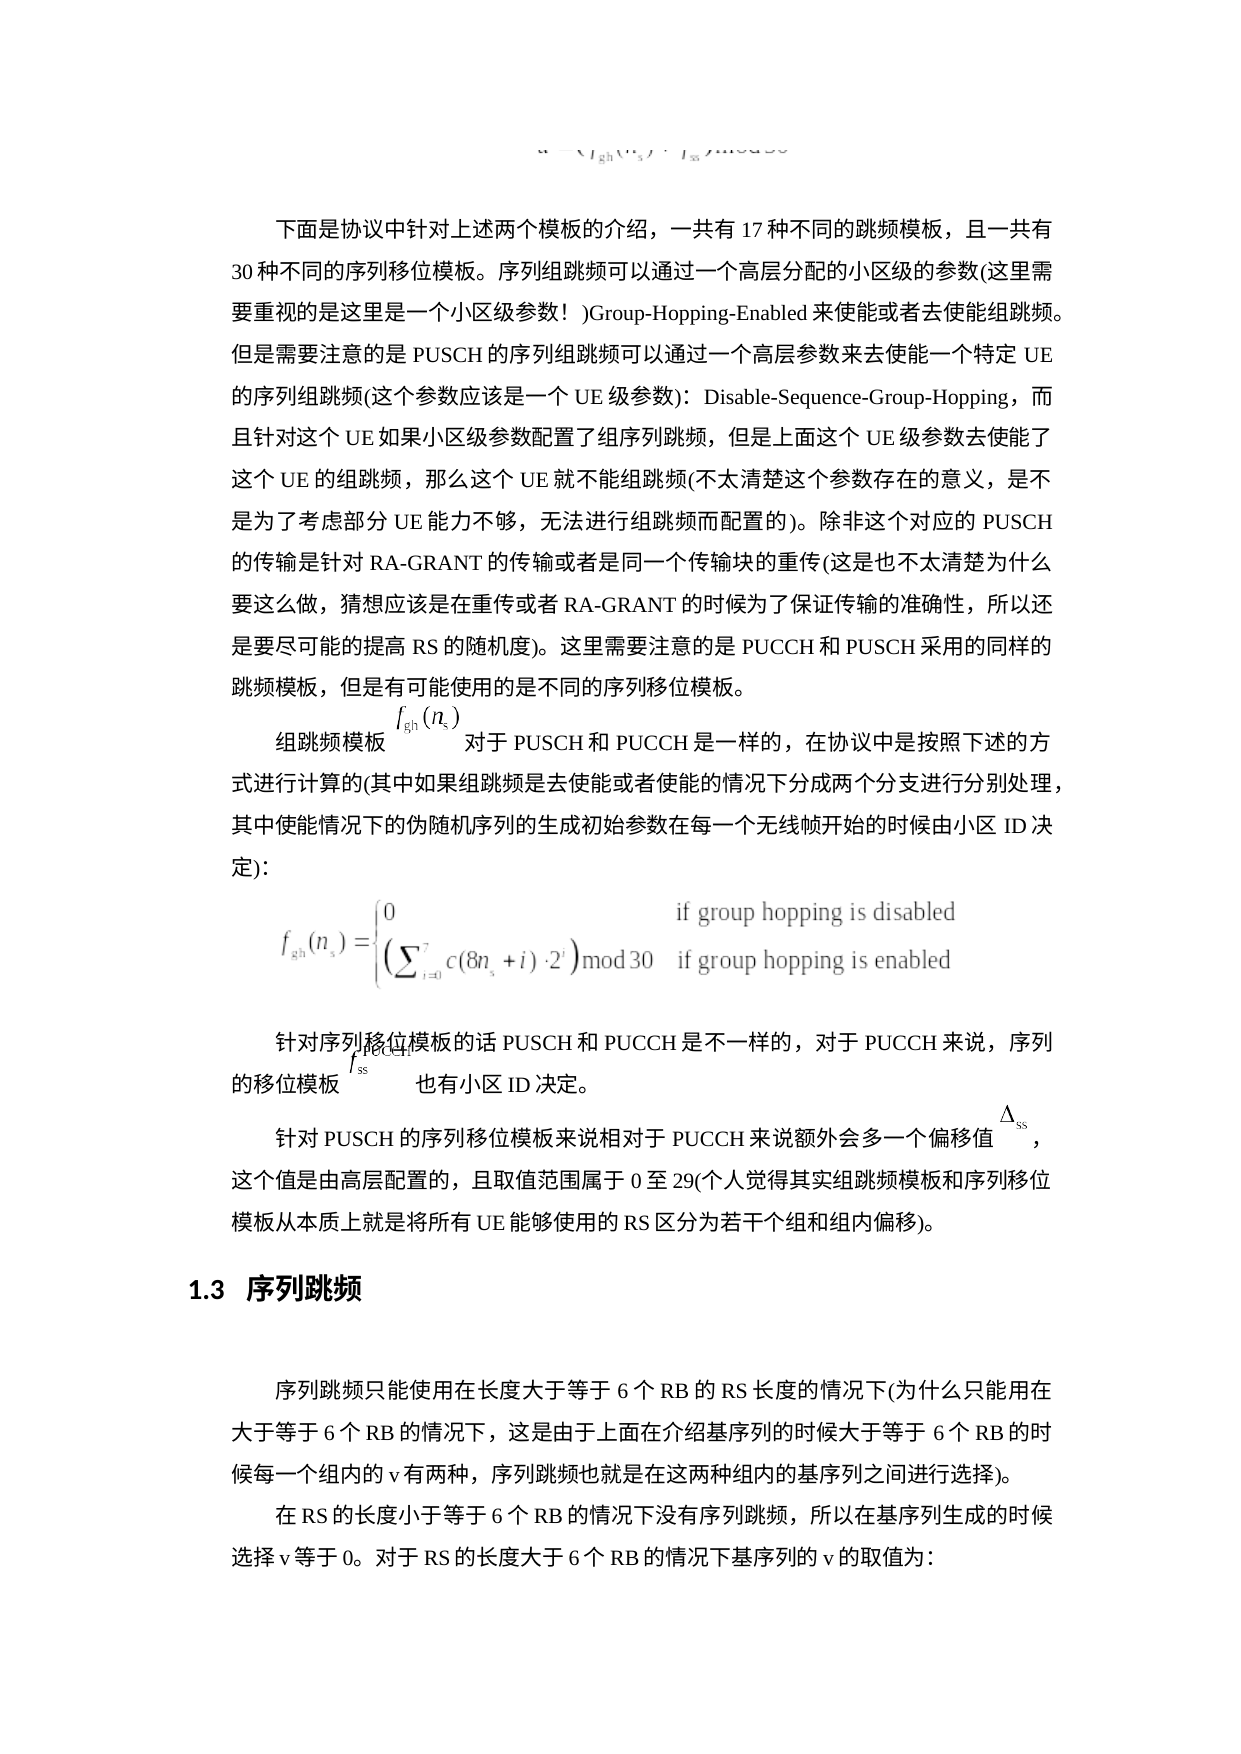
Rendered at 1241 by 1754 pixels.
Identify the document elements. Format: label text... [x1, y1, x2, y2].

text 下面是协议中针对上述两个模板的介绍，一共有17种不同的跳频模板，且一共有30种不同的序列移位模板。序列组跳频可以通过一个高层分配的小区级的参数(这里需要重视的是这里是一个小区级参数！)Group-Hopping-Enabled来使能或者去使能组跳频。但是需要注意的是PUSCH的序列组跳频可以通过一个高层参数来去使能一个特定UE的序列组跳频(这个参数应该是一个UE级参数)：Disable-Sequence-Group-Hopping，而且针对这个UE如果小区级参数配置了组序列跳频，但是上面这个UE级参数去使能了这个UE的组跳频，那么这个UE就不能组跳频(不太清楚这个参数存在的意义，是不是为了考虑部分UE能力不够，无法进行组跳频而配置的)。除非这个对应的PUSCH的传输是针对RA-GRANT的传输或者是同一个传输块的重传(这是也不太清楚为什么要这么做，猜想应该是在重传或者RA-GRANT的时候为了保证传输的准确性，所以还是要尽可能的提高RS的随机度)。这里需要注意的是PUCCH和PUSCH采用的同样的跳频模板，但是有可能使用的是不同的序列移位模板。 [231, 204, 1053, 704]
text 针对PUSCH的序列移位模板来说相对于PUCCH来说额外会多一个偏移值，这个值是由高层配置的，且取值范围属于0至29(个人觉得其实组跳频模板和序列移位模板从本质上就是将所有UE能够使用的RS区分为若干个组和组内偏移)。 [231, 1113, 1053, 1238]
text 在RS的长度小于等于6个RB的情况下没有序列跳频，所以在基序列生成的时候选择v等于0。对于RS的长度大于6个RB的情况下基序列的v的取值为： [231, 1491, 1053, 1574]
text 针对序列移位模板的话PUSCH和PUCCH是不一样的，对于PUCCH来说，序列的移位模板也有小区ID决定。 [231, 1017, 1053, 1101]
text 序列跳频只能使用在长度大于等于6个RB的RS长度的情况下(为什么只能用在大于等于6个RB的情况下，这是由于上面在介绍基序列的时候大于等于6个RB的时候每一个组内的v有两种，序列跳频也就是在这两种组内的基序列之间进行选择)。 [231, 1366, 1053, 1491]
text 组跳频模板对于PUSCH和PUCCH是一样的，在协议中是按照下述的方式进行计算的(其中如果组跳频是去使能或者使能的情况下分成两个分支进行分别处理，其中使能情况下的伪随机序列的生成初始参数在每一个无线帧开始的时候由小区ID决定)： [231, 717, 1053, 883]
subtitle 序列跳频 [187, 1265, 1053, 1308]
